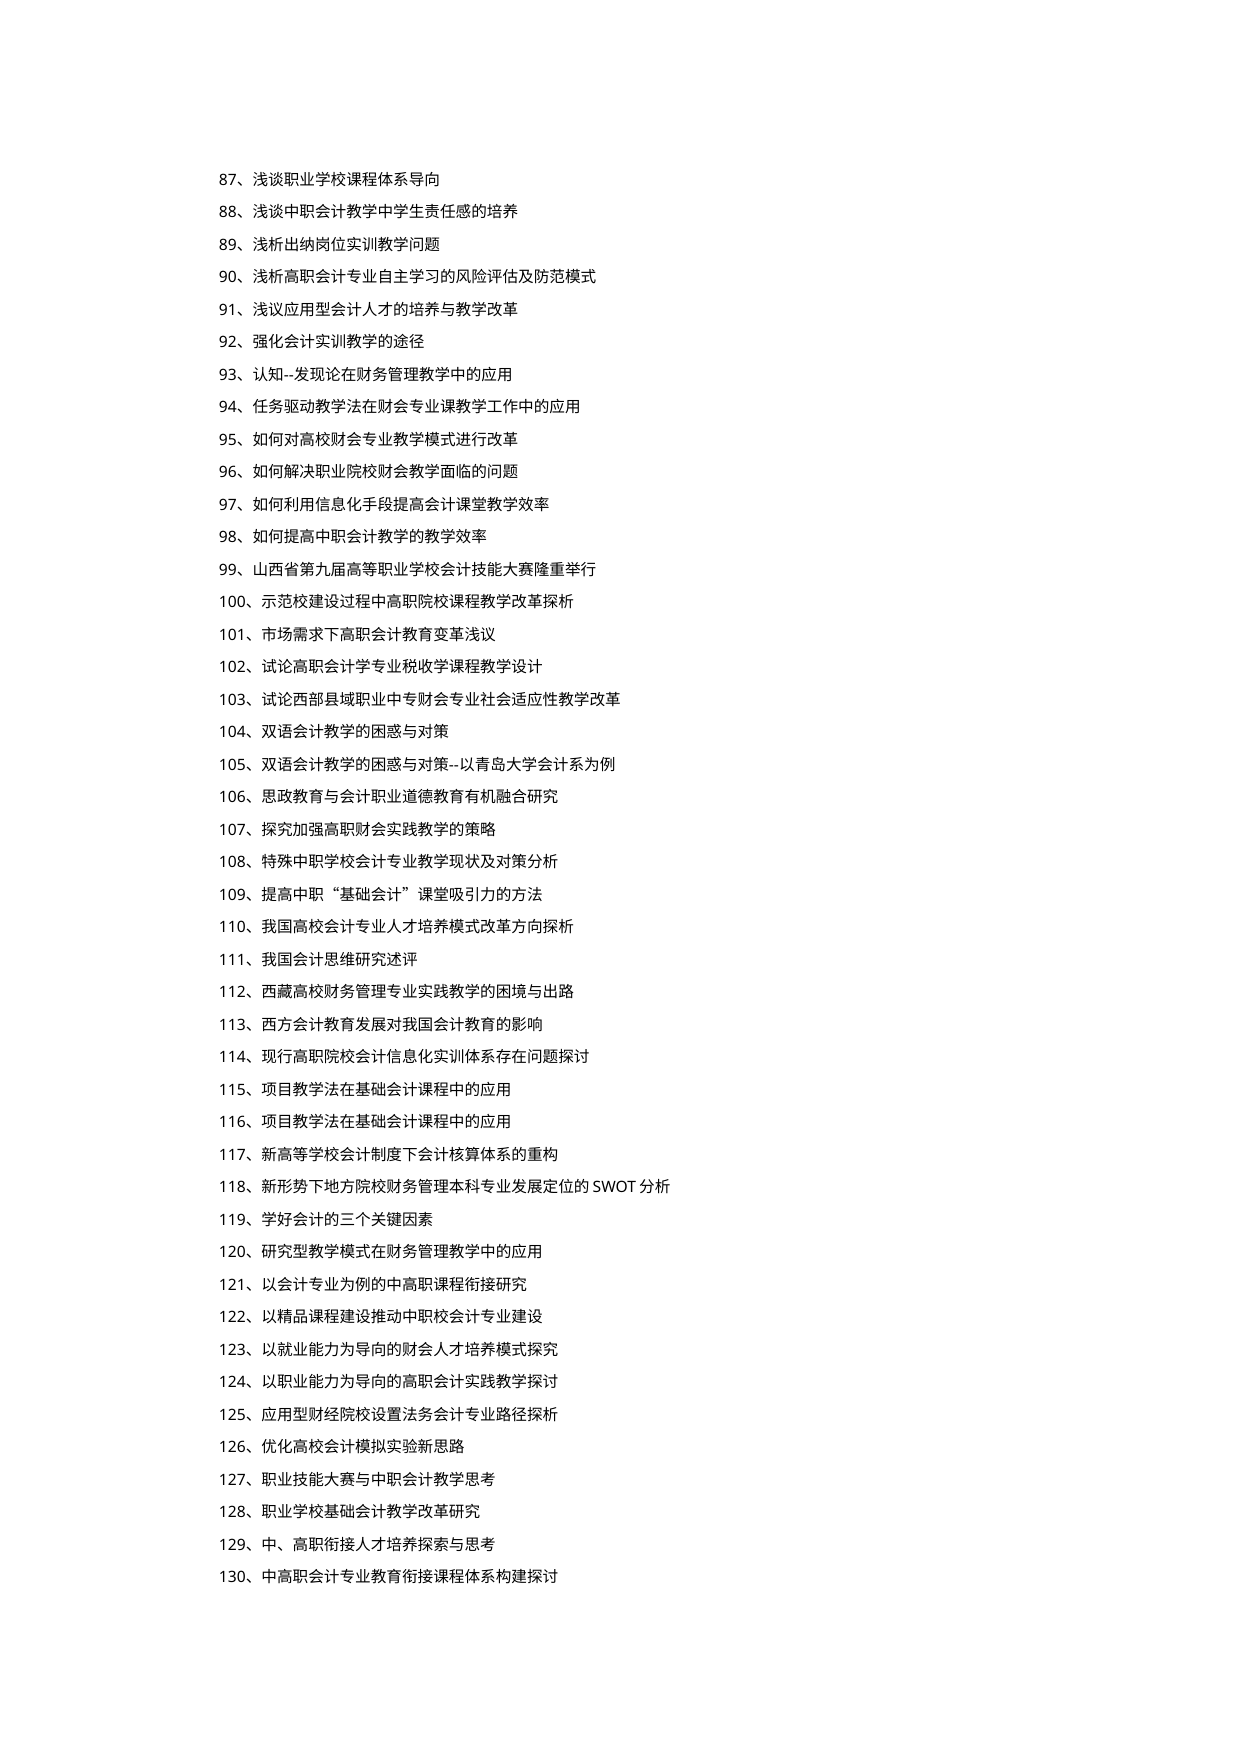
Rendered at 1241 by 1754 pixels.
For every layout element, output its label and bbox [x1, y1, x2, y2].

text [187, 162, 1053, 1592]
